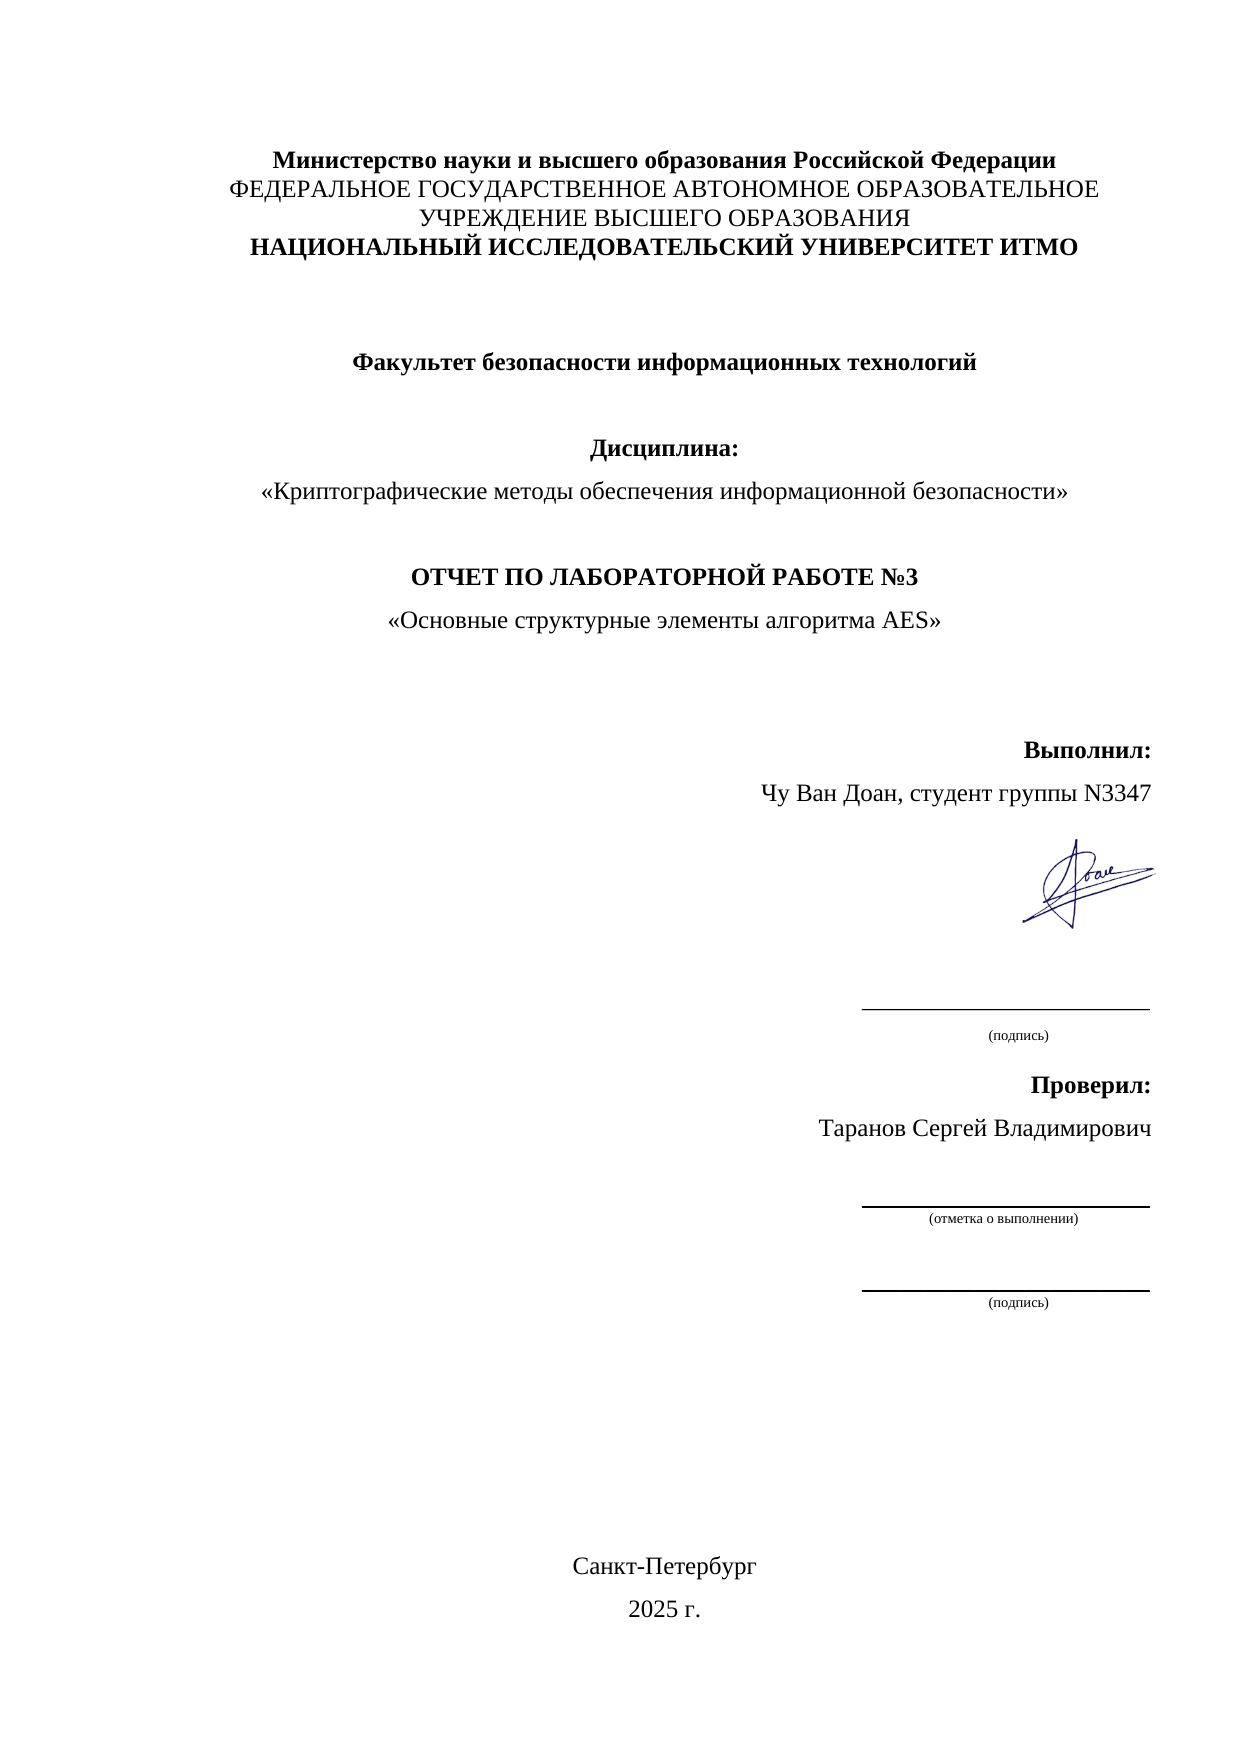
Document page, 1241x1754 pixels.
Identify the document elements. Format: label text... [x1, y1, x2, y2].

text «Криптографические методы обеспечения информационной безопасности» [177, 476, 1152, 505]
text Факультет безопасности информационных технологий [177, 347, 1152, 376]
text (отметка о выполнении) [914, 1210, 1152, 1239]
text Таранов Сергей Владимирович [177, 1113, 1152, 1142]
text Министерство науки и высшего образования Российской Федерации ФЕДЕРАЛЬНОЕ ГОСУДАРСТВЕННОЕ АВТОНОМНОЕ ОБРАЗОВАТЕЛЬНОЕ УЧРЕЖДЕНИЕ ВЫСШЕГО ОБРАЗОВАНИЯ НАЦИОНАЛЬНЫЙ ИССЛЕДОВАТЕЛЬСКИЙ УНИВЕРСИТЕТ ИТМО [177, 146, 1152, 261]
text (подпись) [914, 1294, 1152, 1323]
text Чу Ван Доан, студент группы N3347 [177, 778, 1152, 807]
picture [1003, 837, 1173, 937]
text (подпись) [914, 1027, 1152, 1056]
text _______________________ [177, 1181, 1152, 1210]
text _______________________ [177, 821, 1152, 1012]
text Выполнил: [177, 735, 1152, 764]
text ОТЧЕТ ПО ЛАБОРАТОРНОЙ РАБОТЕ №3 [177, 562, 1152, 591]
text Дисциплина: [177, 433, 1152, 462]
text «Основные структурные элементы алгоритма AES» [177, 606, 1152, 634]
text _______________________ [177, 1266, 1152, 1294]
text Проверил: [177, 1070, 1152, 1099]
